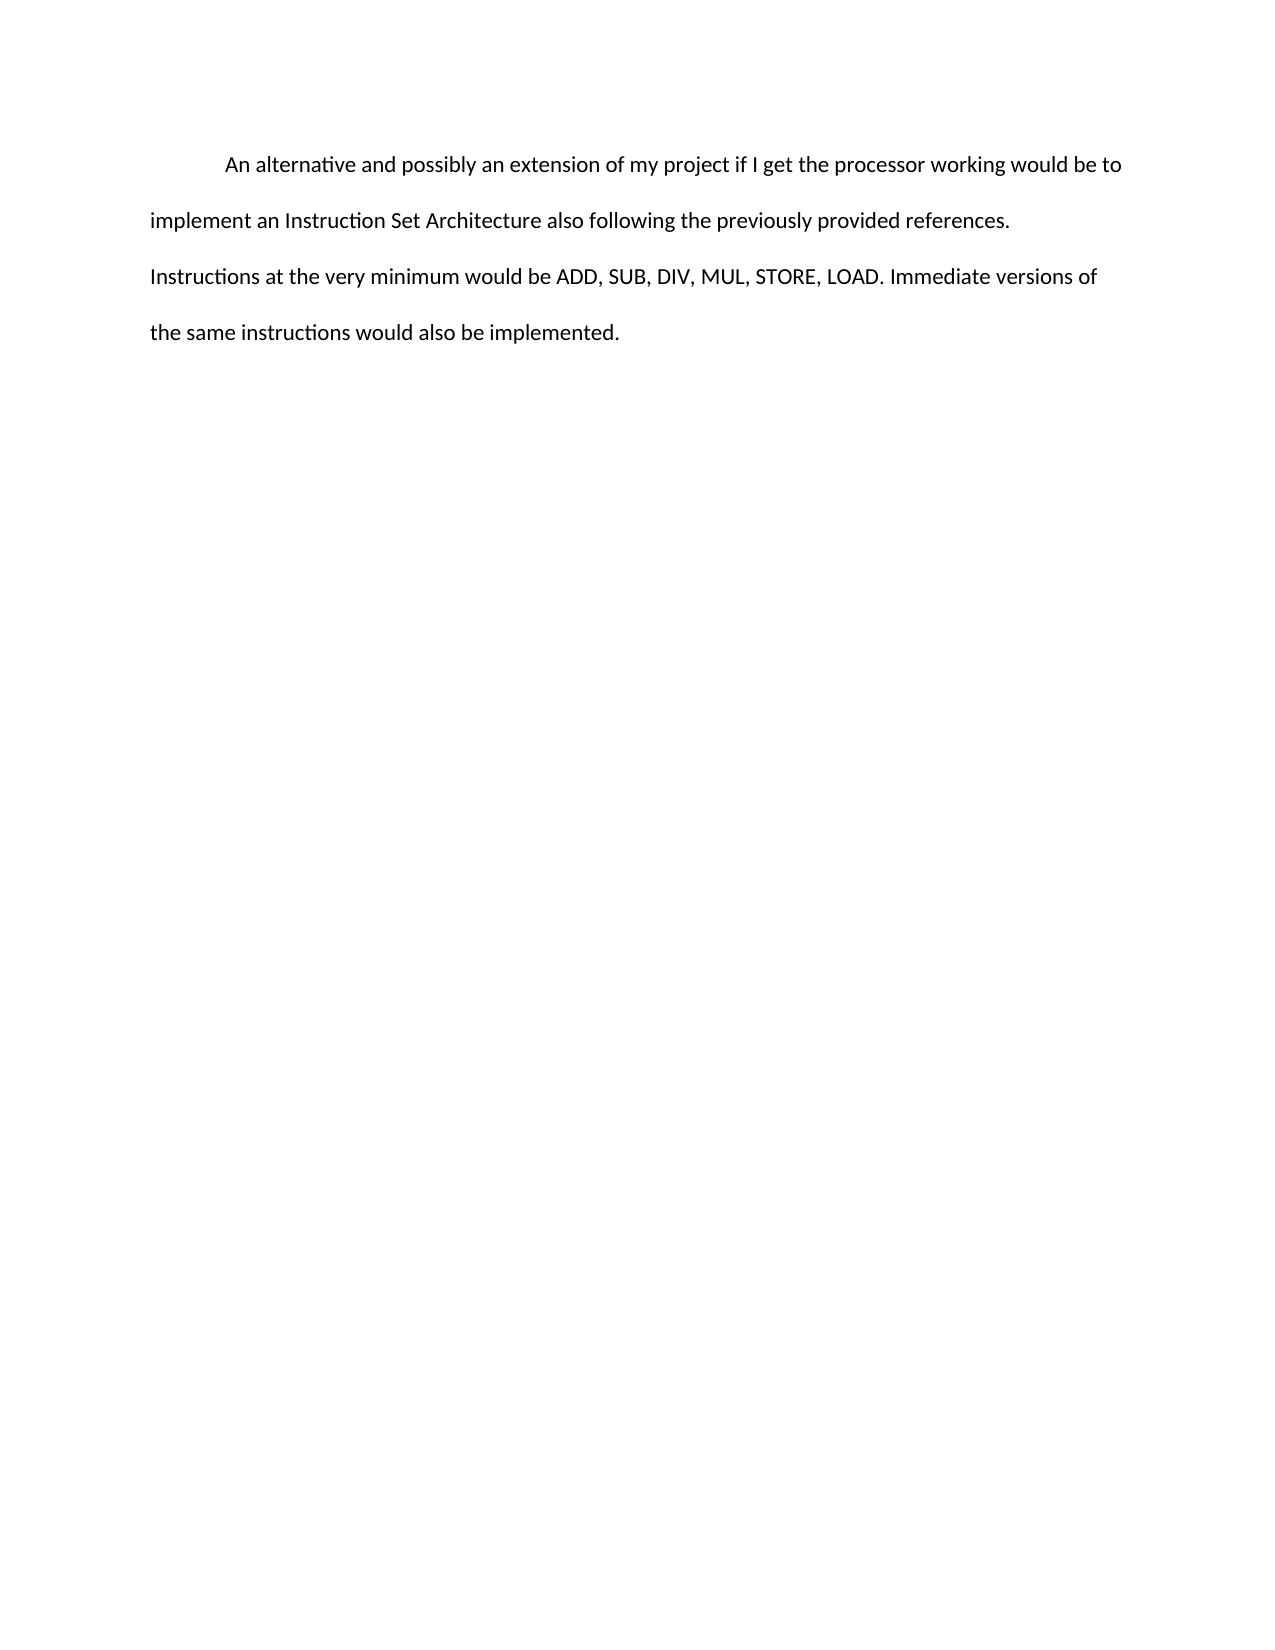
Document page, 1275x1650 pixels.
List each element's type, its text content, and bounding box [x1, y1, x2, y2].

text An alternative and possibly an extension of my project if I get the processor working would be to implement an Instruction Set Architecture also following the previously provided references. Instructions at the very minimum would be ADD, SUB, DIV, MUL, STORE, LOAD. Immediate versions of the same instructions would also be implemented. [150, 150, 1125, 346]
